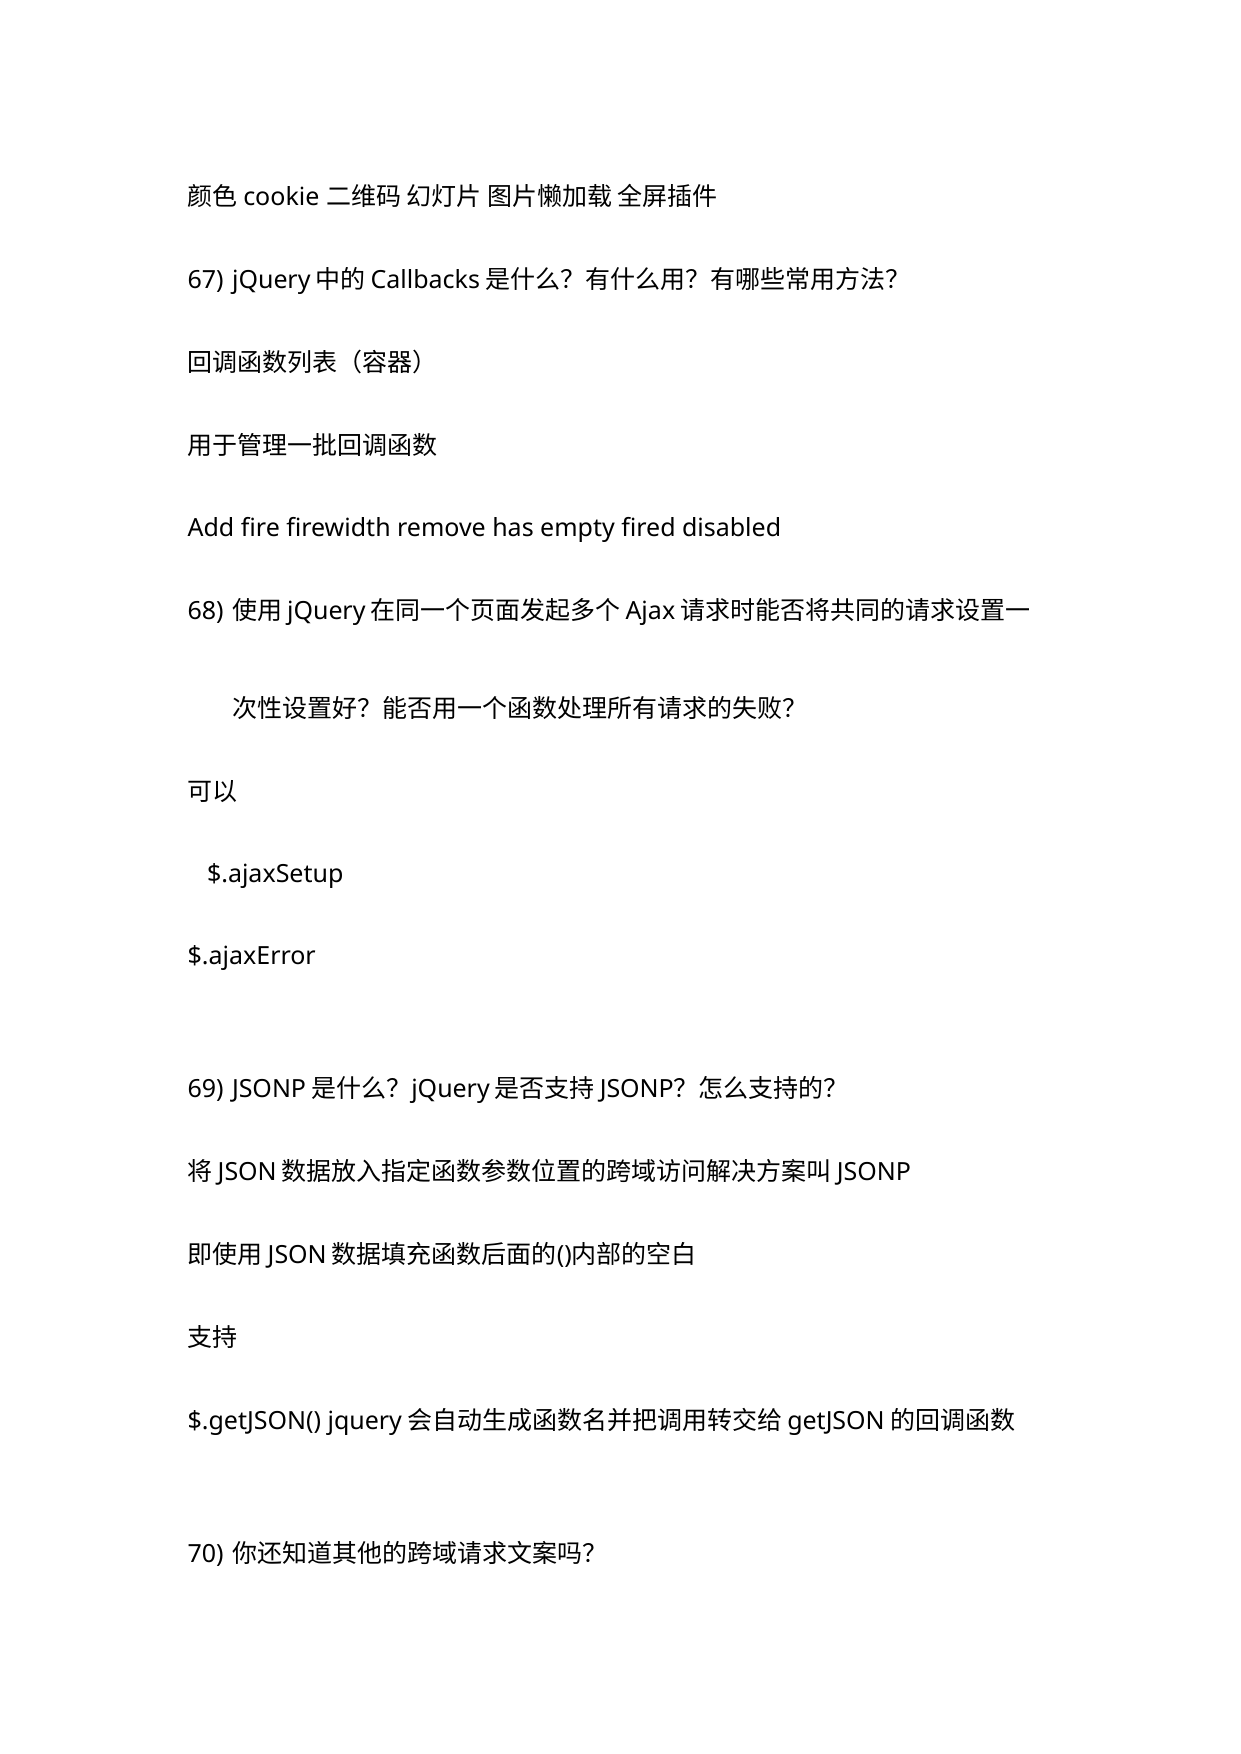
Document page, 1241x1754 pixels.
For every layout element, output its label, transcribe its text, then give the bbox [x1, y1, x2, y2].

list jQuery中的Callbacks是什么？有什么用？有哪些常用方法？ [187, 245, 1053, 310]
text $.ajaxError [187, 922, 1053, 987]
text 颜色 cookie 二维码 幻灯片 图片懒加载 全屏插件 [187, 162, 1053, 227]
text 即使用JSON数据填充函数后面的()内部的空白 [187, 1220, 1053, 1285]
text Add fire firewidth remove has empty fired disabled [187, 494, 1053, 559]
text $.ajaxSetup [187, 840, 1053, 905]
list 你还知道其他的跨域请求文案吗？ [187, 1519, 1053, 1584]
text 用于管理一批回调函数 [187, 411, 1053, 476]
text 将JSON数据放入指定函数参数位置的跨域访问解决方案叫JSONP [187, 1137, 1053, 1202]
list JSONP是什么？jQuery是否支持JSONP？怎么支持的？ [187, 1054, 1053, 1119]
text 可以 [187, 757, 1053, 822]
list 使用jQuery在同一个页面发起多个Ajax请求时能否将共同的请求设置一次性设置好？能否用一个函数处理所有请求的失败？ [187, 576, 1053, 739]
text 支持 [187, 1303, 1053, 1368]
text 回调函数列表（容器） [187, 328, 1053, 393]
text $.getJSON() jquery会自动生成函数名并把调用转交给getJSON的回调函数 [187, 1386, 1053, 1451]
